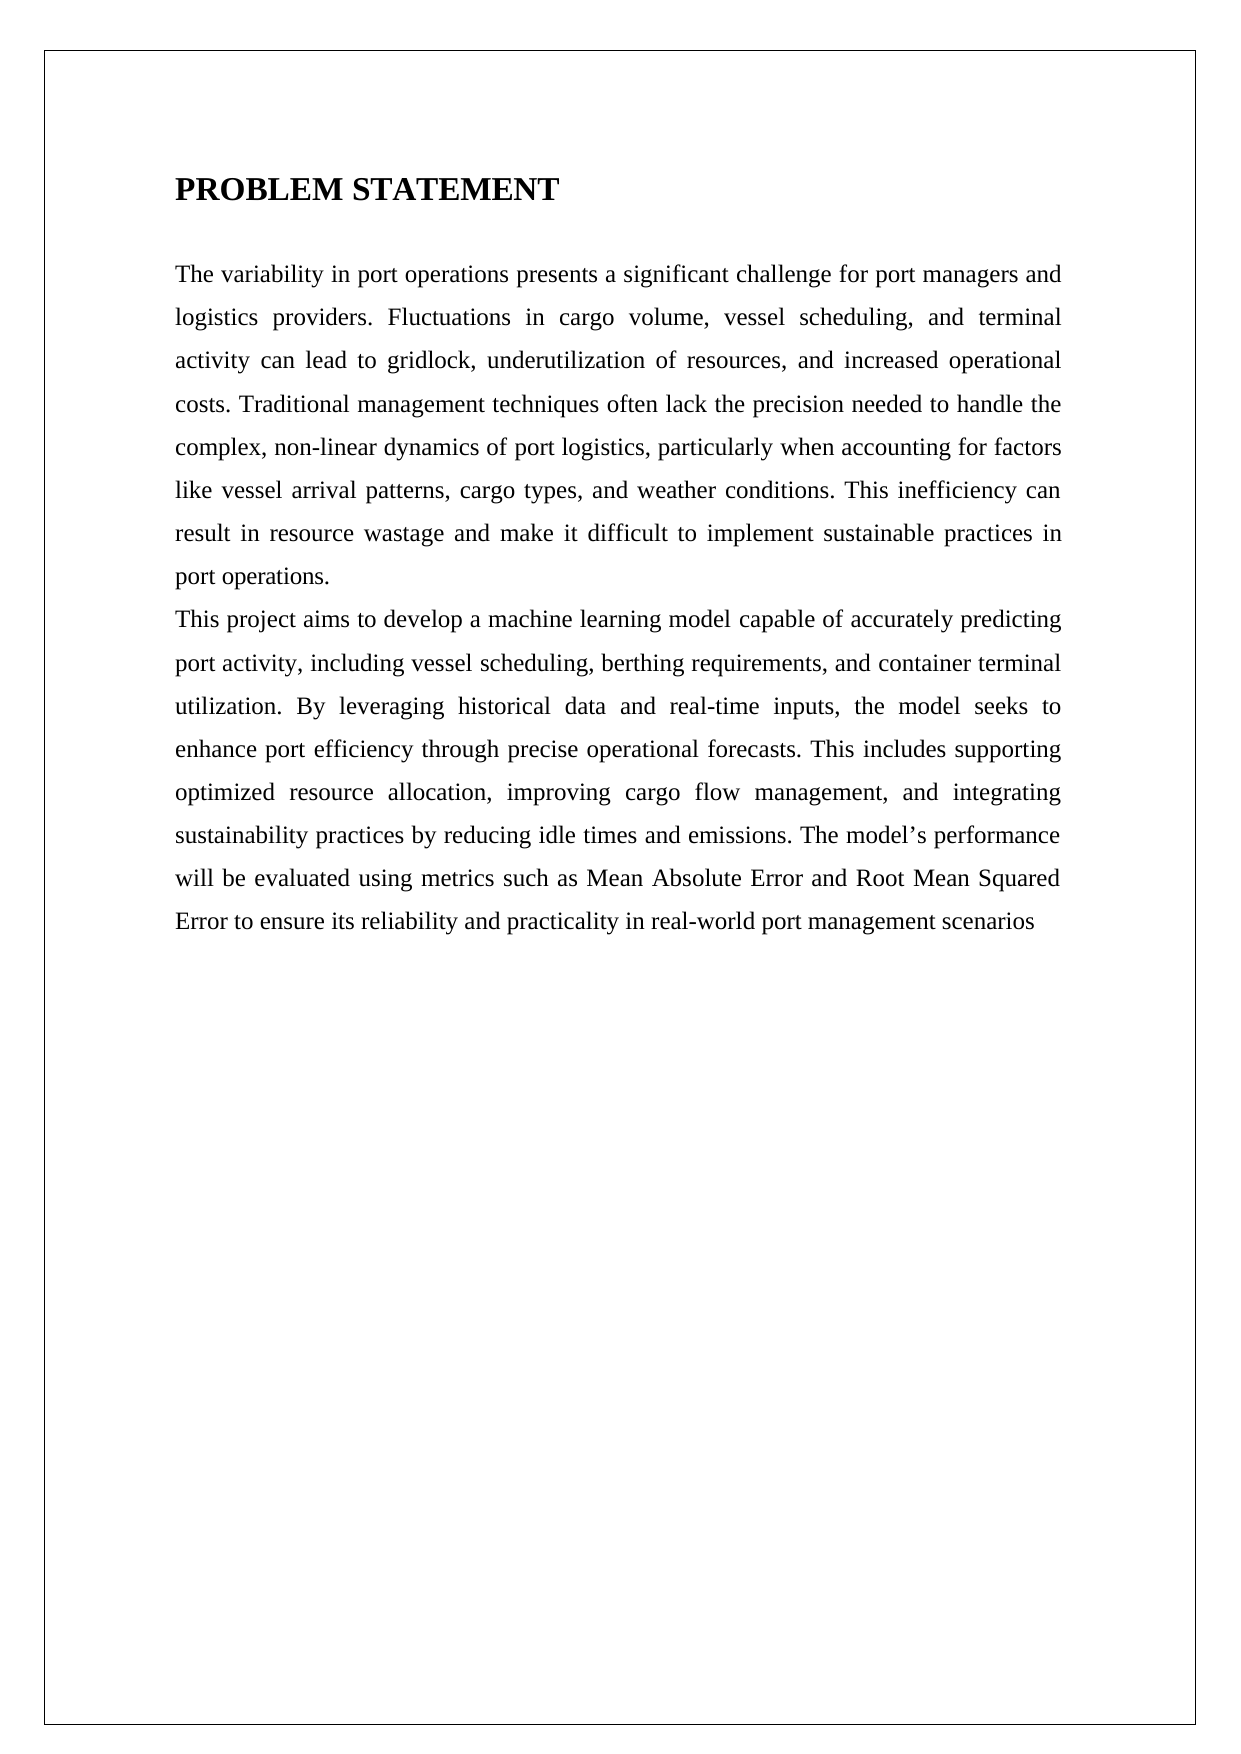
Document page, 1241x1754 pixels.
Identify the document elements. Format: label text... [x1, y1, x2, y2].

subtitle PROBLEM STATEMENT [175, 169, 1195, 207]
text The variability in port operations presents a significant challenge for port managers and logistics providers. Fluctuations in cargo volume, vessel scheduling, and terminal activity can lead to gridlock, underutilization of resources, and increased operational costs. Traditional management techniques often lack the precision needed to handle the complex, non-linear dynamics of port logistics, particularly when accounting for factors like vessel arrival patterns, cargo types, and weather conditions. This inefficiency can result in resource wastage and make it difficult to implement sustainable practices in port operations. [175, 259, 1062, 590]
text This project aims to develop a machine learning model capable of accurately predicting port activity, including vessel scheduling, berthing requirements, and container terminal utilization. By leveraging historical data and real-time inputs, the model seeks to enhance port efficiency through precise operational forecasts. This includes supporting optimized resource allocation, improving cargo flow management, and integrating sustainability practices by reducing idle times and emissions. The model’s performance will be evaluated using metrics such as Mean Absolute Error and Root Mean Squared Error to ensure its reliability and practicality in real-world port management scenarios [175, 604, 1062, 935]
